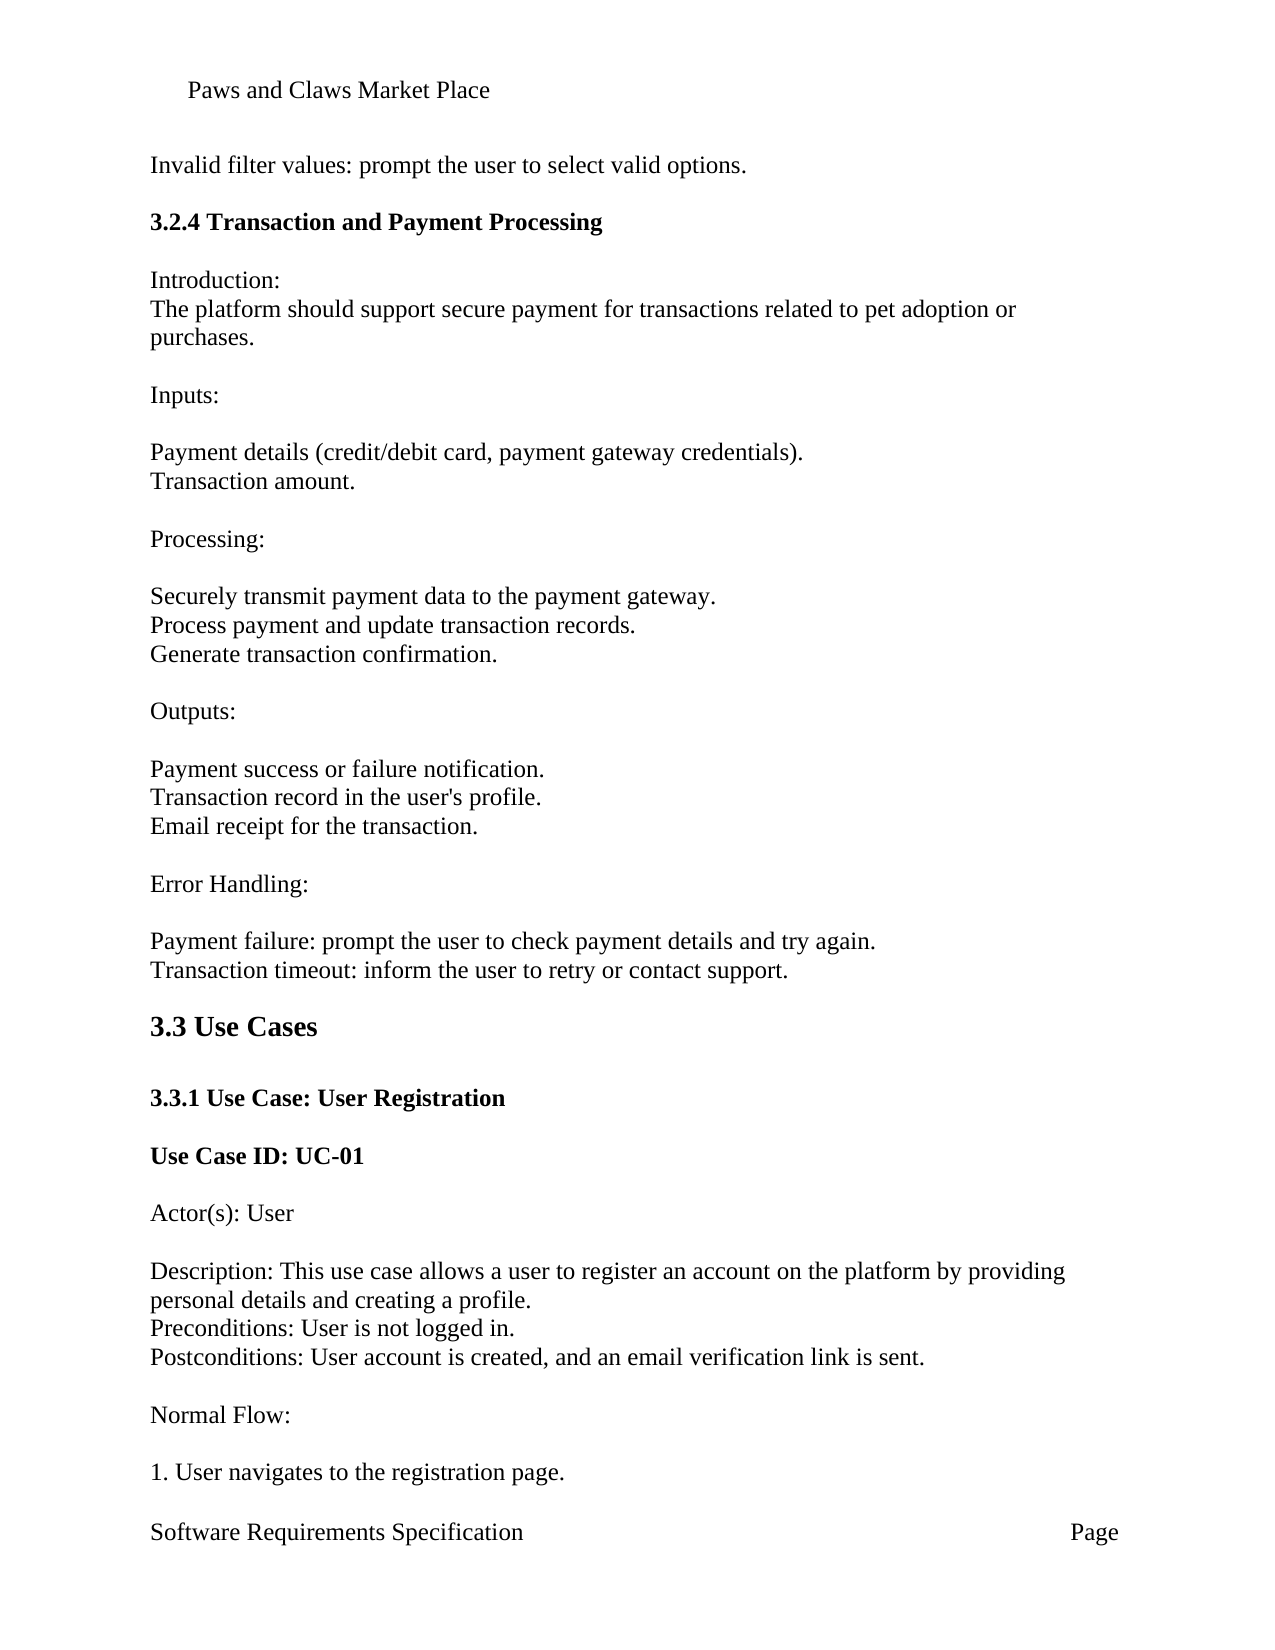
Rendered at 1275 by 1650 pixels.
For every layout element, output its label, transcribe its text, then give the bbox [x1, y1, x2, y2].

text Transaction amount. [150, 466, 1125, 495]
text Transaction record in the user's profile. [150, 782, 1125, 811]
text Email receipt for the transaction. [150, 811, 1125, 840]
text 1. User navigates to the registration page. [150, 1457, 1125, 1486]
text Normal Flow: [150, 1400, 1125, 1428]
text 3.3.1 Use Case: User Registration [150, 1083, 1125, 1112]
text Description: This use case allows a user to register an account on the platform by providing personal details and creating a profile. [150, 1256, 1125, 1313]
text The platform should support secure payment for transactions related to pet adoption or purchases. [150, 294, 1125, 351]
text Invalid filter values: prompt the user to select valid options. [150, 150, 1125, 179]
text 3.2.4 Transaction and Payment Processing [150, 207, 1125, 236]
text Use Case ID: UC-01 [150, 1141, 1125, 1170]
subtitle 3.3 Use Cases [150, 1009, 1125, 1042]
text Inputs: [150, 380, 1125, 409]
text Payment details (credit/debit card, payment gateway credentials). [150, 437, 1125, 466]
text Payment failure: prompt the user to check payment details and try again. [150, 926, 1125, 955]
text Generate transaction confirmation. [150, 639, 1125, 667]
text Securely transmit payment data to the payment gateway. [150, 581, 1125, 610]
text Process payment and update transaction records. [150, 610, 1125, 639]
text Processing: [150, 524, 1125, 552]
text Preconditions: User is not logged in. [150, 1313, 1125, 1342]
text Error Handling: [150, 869, 1125, 897]
text Introduction: [150, 265, 1125, 294]
text Postconditions: User account is created, and an email verification link is sent. [150, 1342, 1125, 1371]
text Actor(s): User [150, 1198, 1125, 1227]
text Transaction timeout: inform the user to retry or contact support. [150, 955, 1125, 984]
text Payment success or failure notification. [150, 754, 1125, 782]
text Outputs: [150, 696, 1125, 725]
